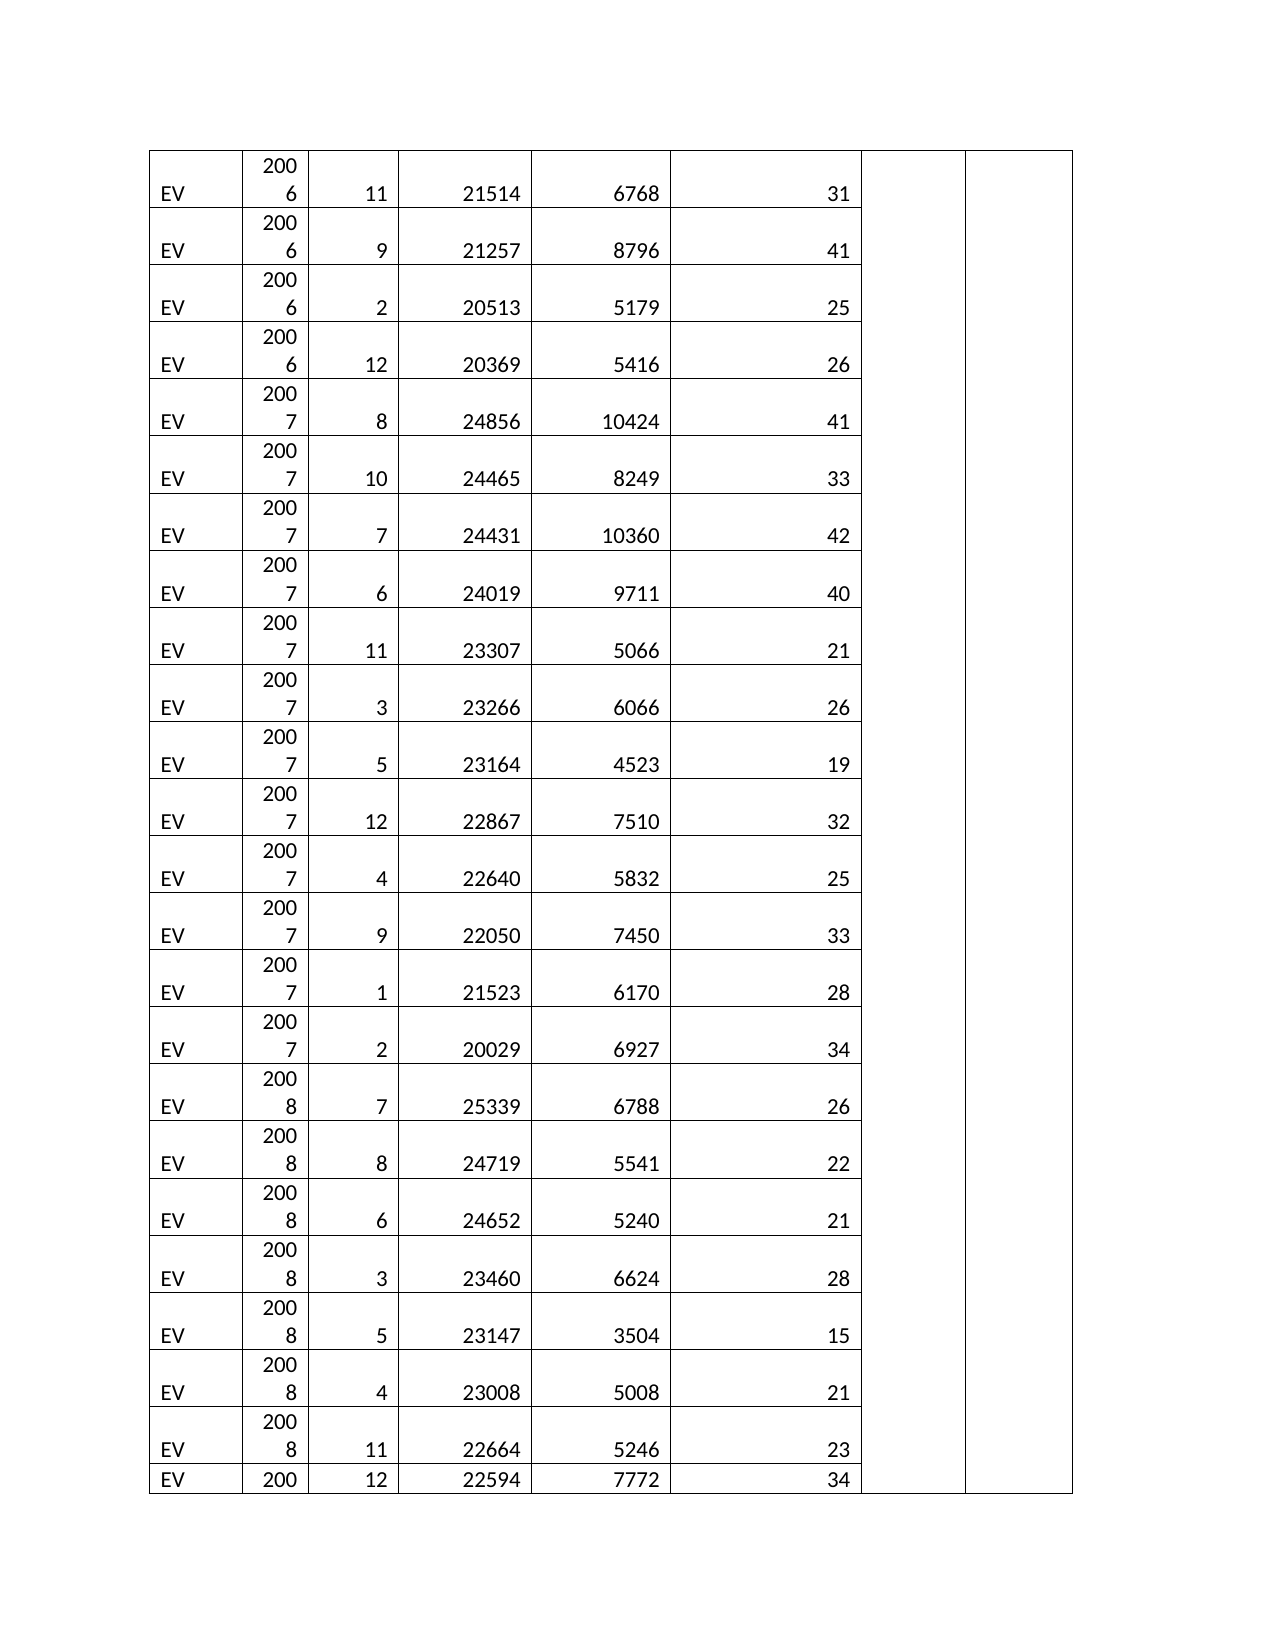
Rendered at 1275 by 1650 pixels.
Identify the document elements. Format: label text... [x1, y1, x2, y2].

table_cell 26 [671, 1064, 861, 1120]
table_cell EV [150, 1407, 242, 1463]
table_cell 26 [671, 322, 861, 378]
table_cell 7450 [532, 893, 670, 949]
table_cell 5541 [532, 1121, 670, 1177]
table_cell 10360 [532, 494, 670, 549]
table_cell 2006 [243, 322, 308, 378]
table_cell EV [150, 265, 242, 321]
table_cell 2008 [243, 1064, 308, 1120]
table_cell 6927 [532, 1007, 670, 1063]
table_cell EV [150, 950, 242, 1006]
table_cell 6170 [532, 950, 670, 1006]
table_cell 11 [309, 1407, 398, 1463]
table_cell 5008 [532, 1350, 670, 1406]
table_cell 2006 [243, 208, 308, 264]
table_cell 10424 [532, 379, 670, 435]
table_cell EV [150, 1293, 242, 1349]
table_cell 34 [671, 1007, 861, 1063]
table_cell 7 [309, 1064, 398, 1120]
table_cell EV [150, 779, 242, 835]
table_cell 2006 [243, 265, 308, 321]
table_cell 20513 [399, 265, 531, 321]
table_cell 21 [671, 1350, 861, 1406]
table_cell 22640 [399, 836, 531, 892]
table_cell EV [150, 494, 242, 549]
table_cell 8 [309, 379, 398, 435]
table_cell 2007 [243, 608, 308, 664]
table_cell 6624 [532, 1236, 670, 1292]
table_cell 2007 [243, 379, 308, 435]
table_cell 25339 [399, 1064, 531, 1120]
table_cell 33 [671, 893, 861, 949]
table_cell 2008 [243, 1464, 308, 1493]
table_cell 40 [671, 551, 861, 607]
table_cell 22664 [399, 1407, 531, 1463]
table_cell 9711 [532, 551, 670, 607]
table_cell 7 [309, 494, 398, 549]
table_cell 11 [309, 608, 398, 664]
table_cell 2007 [243, 665, 308, 721]
table_cell 21 [671, 1179, 861, 1234]
table_cell 2007 [243, 436, 308, 492]
table_cell 11 [309, 151, 398, 207]
table_cell 6 [309, 551, 398, 607]
table_cell EV [150, 1179, 242, 1234]
table_cell EV [150, 836, 242, 892]
table_cell 2 [309, 1007, 398, 1063]
table_cell 25 [671, 265, 861, 321]
table_cell EV [150, 722, 242, 778]
table_cell 34 [671, 1464, 861, 1493]
table_cell 23460 [399, 1236, 531, 1292]
table_cell 21257 [399, 208, 531, 264]
table_cell 23307 [399, 608, 531, 664]
table_cell 6768 [532, 151, 670, 207]
table_cell 24019 [399, 551, 531, 607]
table_cell 15 [671, 1293, 861, 1349]
table_cell 23 [671, 1407, 861, 1463]
table_cell 5179 [532, 265, 670, 321]
table_cell 12 [309, 1464, 398, 1493]
table_cell 3 [309, 665, 398, 721]
table_cell 3 [309, 1236, 398, 1292]
table_cell EV [150, 1236, 242, 1292]
table_cell 5246 [532, 1407, 670, 1463]
table_cell 4523 [532, 722, 670, 778]
table_cell 19 [671, 722, 861, 778]
table_cell 2008 [243, 1121, 308, 1177]
table_cell 23147 [399, 1293, 531, 1349]
table_cell EV [150, 608, 242, 664]
table_cell 24652 [399, 1179, 531, 1234]
table_cell 28 [671, 950, 861, 1006]
table_cell 41 [671, 208, 861, 264]
table_cell EV [150, 665, 242, 721]
table_cell 8249 [532, 436, 670, 492]
table_cell 12 [309, 322, 398, 378]
table_cell 7772 [532, 1464, 670, 1493]
table_cell 5 [309, 722, 398, 778]
table_cell 5832 [532, 836, 670, 892]
table_cell 23164 [399, 722, 531, 778]
table_cell 5 [309, 1293, 398, 1349]
table_cell 5240 [532, 1179, 670, 1234]
table_cell 8796 [532, 208, 670, 264]
table_cell 2006 [243, 151, 308, 207]
table_cell 6 [309, 1179, 398, 1234]
table_cell EV [150, 1464, 242, 1493]
table_cell 1 [309, 950, 398, 1006]
table_cell 21 [671, 608, 861, 664]
table_cell 4 [309, 836, 398, 892]
table_cell 23266 [399, 665, 531, 721]
table_cell 22 [671, 1121, 861, 1177]
table_cell 24465 [399, 436, 531, 492]
table_cell EV [150, 379, 242, 435]
table_cell 42 [671, 494, 861, 549]
table_cell 20369 [399, 322, 531, 378]
table_cell EV [150, 436, 242, 492]
table_cell 31 [671, 151, 861, 207]
table_cell 2007 [243, 722, 308, 778]
table_cell 12 [309, 779, 398, 835]
table_cell 2007 [243, 893, 308, 949]
table_cell 2008 [243, 1407, 308, 1463]
table_cell 4 [309, 1350, 398, 1406]
table_cell EV [150, 1350, 242, 1406]
table_cell 2007 [243, 779, 308, 835]
table_cell 32 [671, 779, 861, 835]
table_cell 33 [671, 436, 861, 492]
table_cell 24856 [399, 379, 531, 435]
table_cell 2008 [243, 1293, 308, 1349]
table_cell 41 [671, 379, 861, 435]
table_cell EV [150, 151, 242, 207]
table_cell 2007 [243, 1007, 308, 1063]
table_cell 6788 [532, 1064, 670, 1120]
table_cell 21523 [399, 950, 531, 1006]
table_cell 9 [309, 208, 398, 264]
table_cell 2008 [243, 1179, 308, 1234]
table_cell 2007 [243, 551, 308, 607]
table_cell 5066 [532, 608, 670, 664]
table_cell 24719 [399, 1121, 531, 1177]
table_cell 22594 [399, 1464, 531, 1493]
table_cell EV [150, 1064, 242, 1120]
table_cell 2008 [243, 1350, 308, 1406]
table_cell 22867 [399, 779, 531, 835]
table_cell 21514 [399, 151, 531, 207]
table_cell 6066 [532, 665, 670, 721]
table_cell EV [150, 893, 242, 949]
table_cell EV [150, 1121, 242, 1177]
table_cell EV [150, 1007, 242, 1063]
table_cell 2007 [243, 950, 308, 1006]
table_cell 28 [671, 1236, 861, 1292]
table_cell 9 [309, 893, 398, 949]
table_cell 2008 [243, 1236, 308, 1292]
table_cell EV [150, 551, 242, 607]
table_cell 20029 [399, 1007, 531, 1063]
table_cell EV [150, 208, 242, 264]
table_cell 10 [309, 436, 398, 492]
table_cell 26 [671, 665, 861, 721]
table_cell 22050 [399, 893, 531, 949]
table_cell EV [150, 322, 242, 378]
table_cell 8 [309, 1121, 398, 1177]
table_cell 24431 [399, 494, 531, 549]
table_cell 23008 [399, 1350, 531, 1406]
table_cell 2007 [243, 836, 308, 892]
table_cell 5416 [532, 322, 670, 378]
table_cell 3504 [532, 1293, 670, 1349]
table_cell 2007 [243, 494, 308, 549]
table_cell 7510 [532, 779, 670, 835]
table_cell 25 [671, 836, 861, 892]
table_cell 2 [309, 265, 398, 321]
